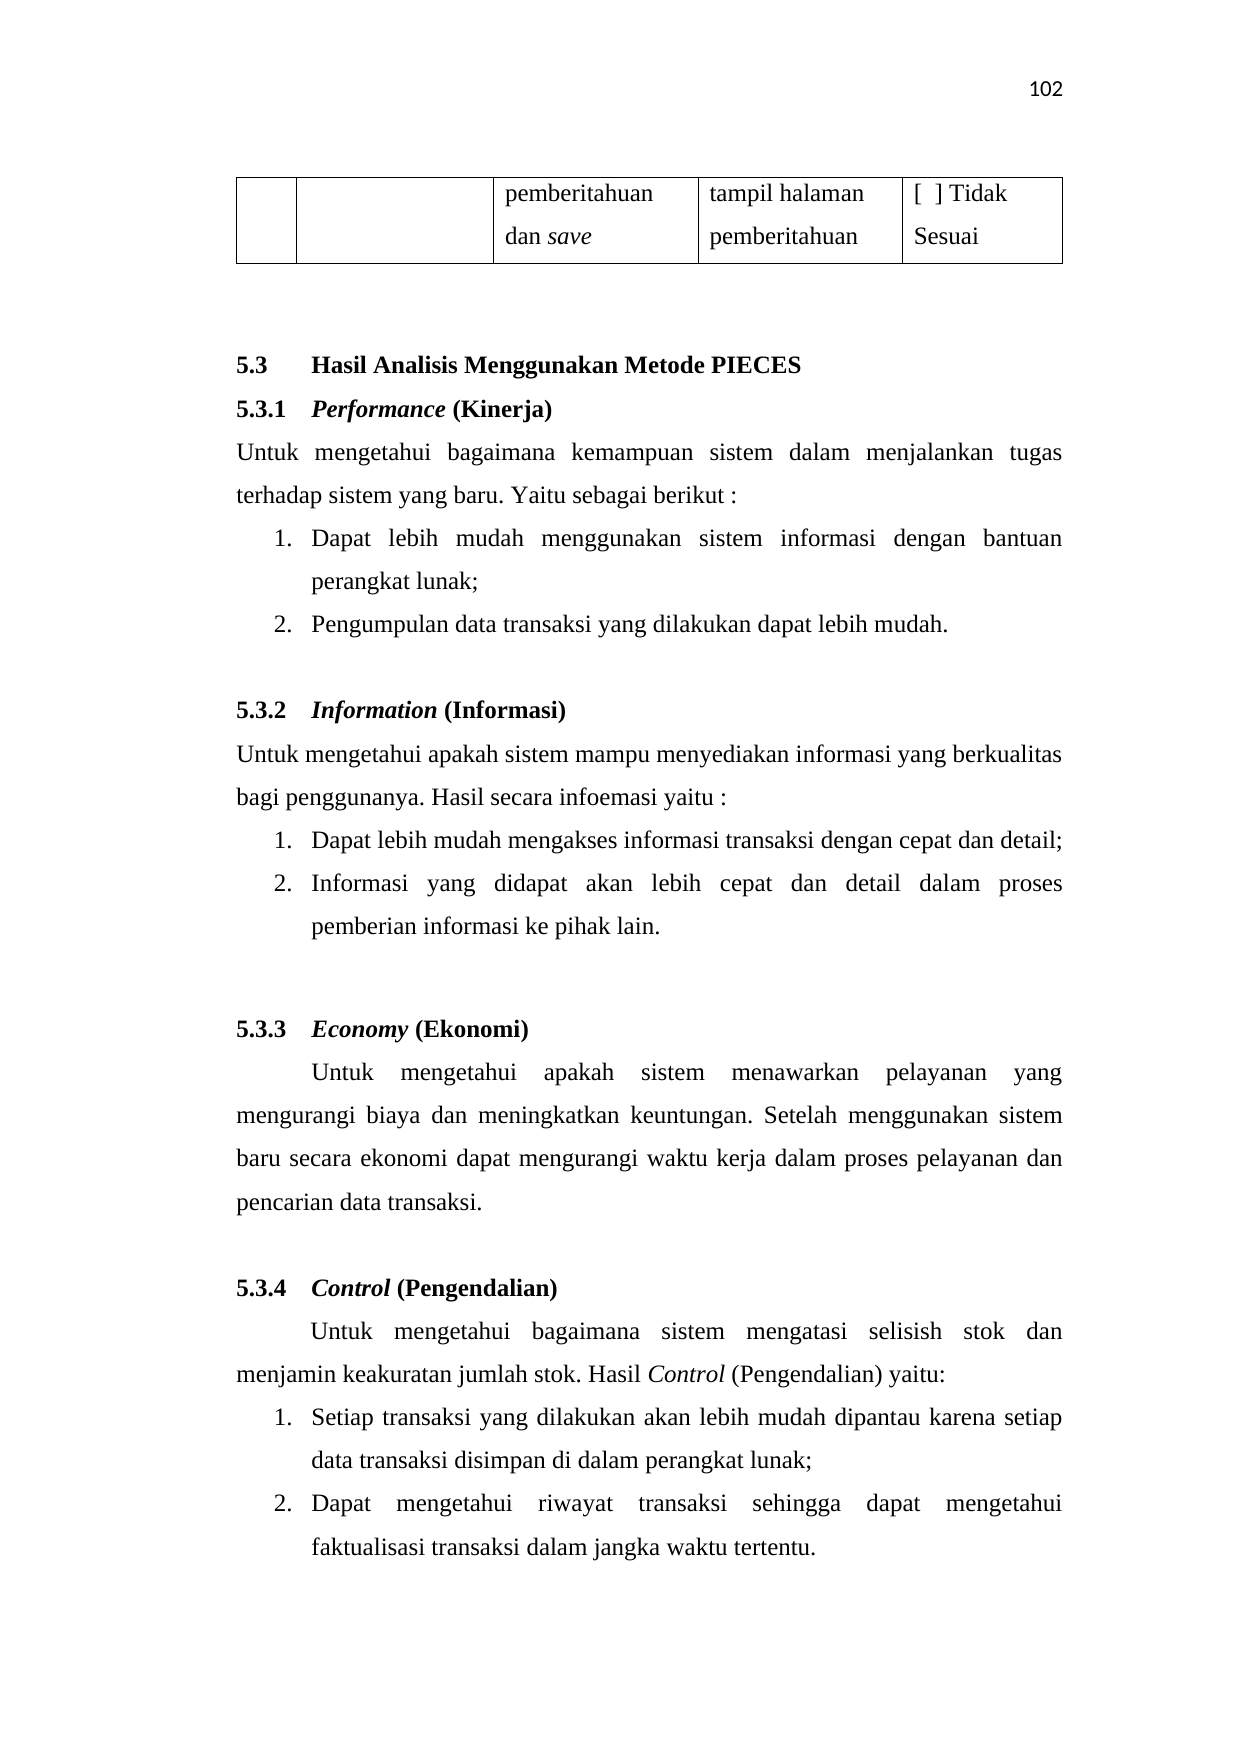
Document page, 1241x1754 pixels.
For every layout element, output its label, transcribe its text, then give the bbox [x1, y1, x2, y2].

subtitle 5.3 Hasil Analisis Menggunakan Metode PIECES [236, 351, 1063, 379]
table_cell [494, 178, 698, 263]
list Pengumpulan data transaksi yang dilakukan dapat lebih mudah. [274, 609, 1063, 638]
list Setiap transaksi yang dilakukan akan lebih mudah dipantau karena setiap data transaksi disimpan di dalam perangkat lunak; [274, 1402, 1063, 1474]
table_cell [903, 178, 1062, 263]
text Untuk mengetahui bagaimana kemampuan sistem dalam menjalankan tugas terhadap sistem yang baru. Yaitu sebagai berikut : [236, 437, 1063, 509]
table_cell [699, 178, 902, 263]
text Untuk mengetahui apakah sistem mampu menyediakan informasi yang berkualitas bagi penggunanya. Hasil secara infoemasi yaitu : [236, 739, 1063, 811]
text Untuk mengetahui apakah sistem menawarkan pelayanan yang mengurangi biaya dan meningkatkan keuntungan. Setelah menggunakan sistem baru secara ekonomi dapat mengurangi waktu kerja dalam proses pelayanan dan pencarian data transaksi. [236, 1057, 1063, 1215]
subtitle 5.3.2 Information (Informasi) [236, 696, 1063, 724]
subtitle 5.3.4 Control (Pengendalian) [236, 1273, 1063, 1302]
text Untuk mengetahui bagaimana sistem mengatasi selisish stok dan menjamin keakuratan jumlah stok. Hasil Control (Pengendalian) yaitu: [236, 1316, 1063, 1388]
subtitle 5.3.3 Economy (Ekonomi) [236, 1014, 1063, 1043]
list Informasi yang didapat akan lebih cepat dan detail dalam proses pemberian informasi ke pihak lain. [274, 868, 1063, 940]
list Dapat lebih mudah menggunakan sistem informasi dengan bantuan perangkat lunak; [274, 523, 1063, 595]
subtitle 5.3.1 Performance (Kinerja) [236, 394, 1063, 422]
list Dapat lebih mudah mengakses informasi transaksi dengan cepat dan detail; [274, 825, 1063, 854]
list Dapat mengetahui riwayat transaksi sehingga dapat mengetahui faktualisasi transaksi dalam jangka waktu tertentu. [274, 1488, 1063, 1560]
